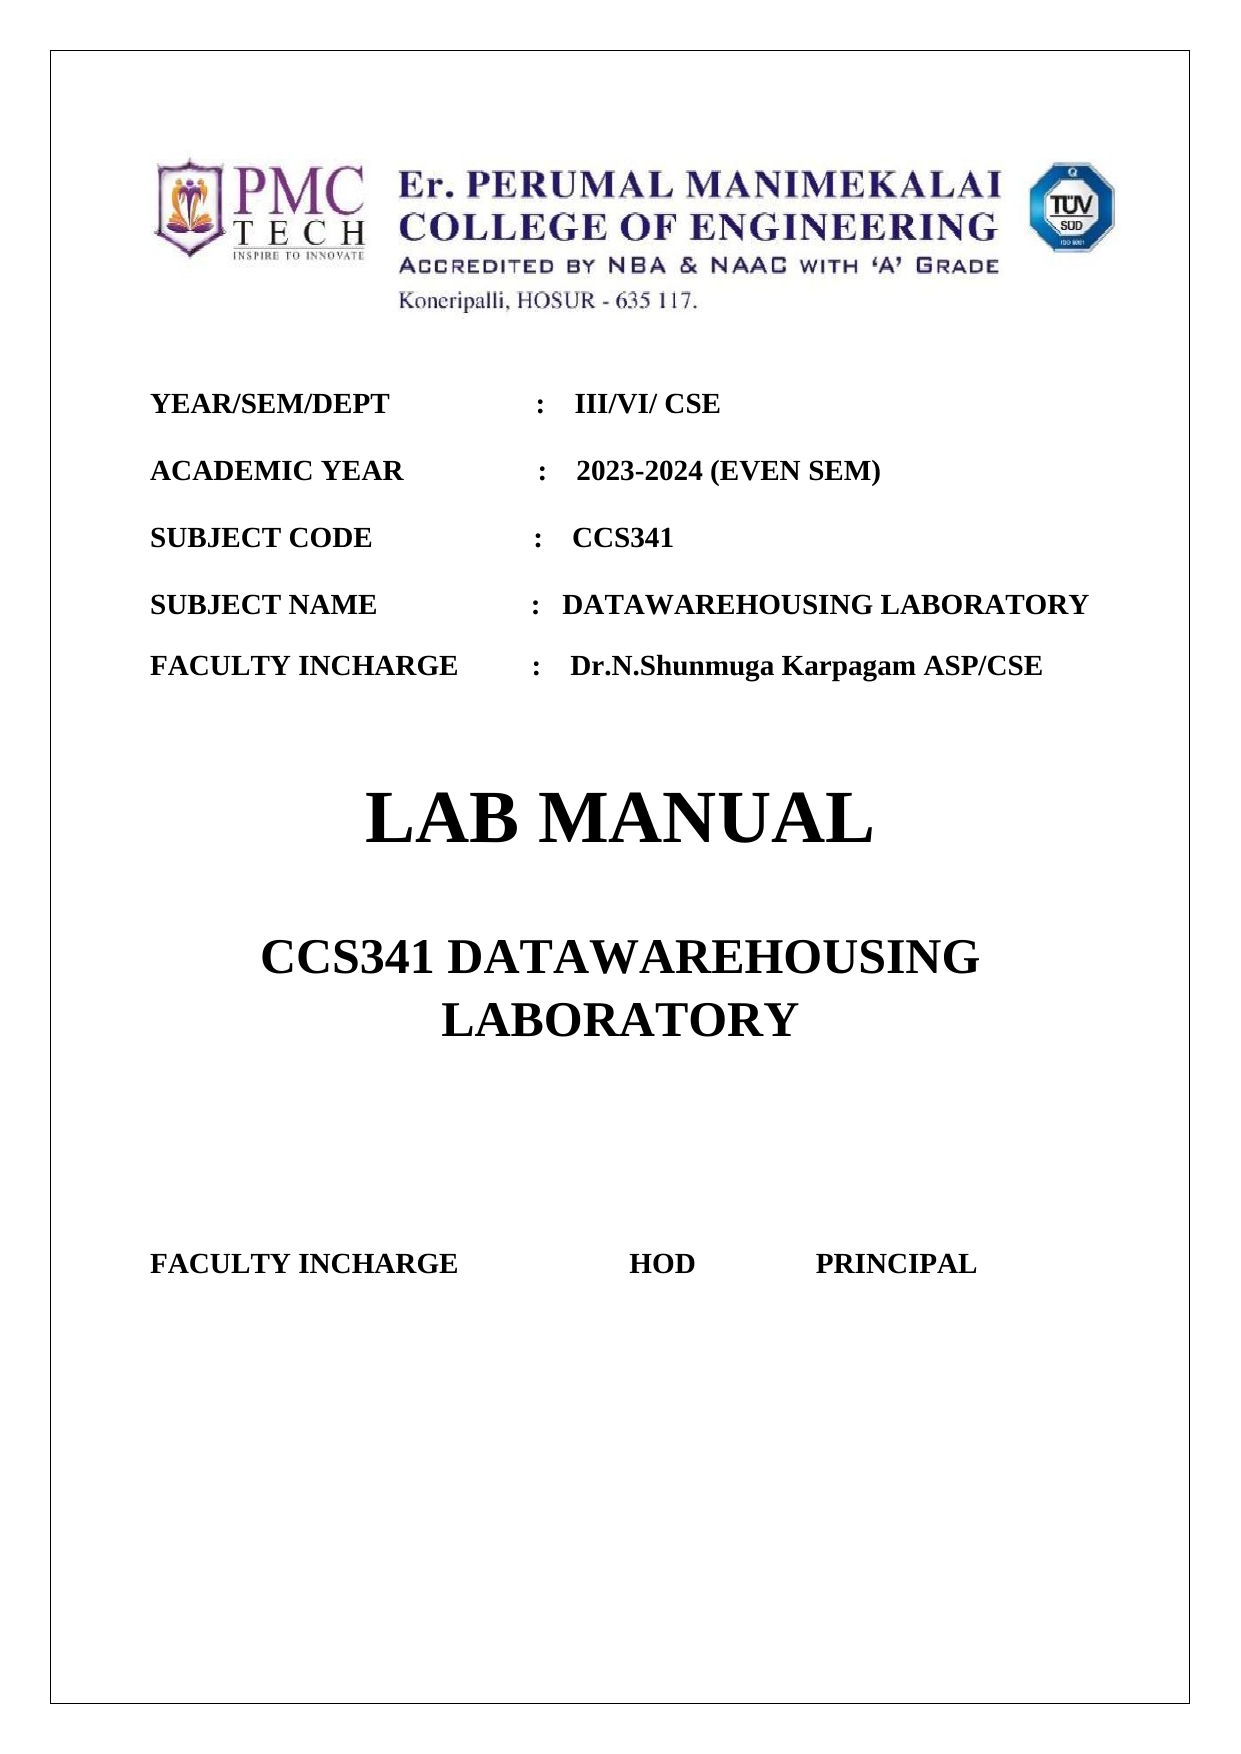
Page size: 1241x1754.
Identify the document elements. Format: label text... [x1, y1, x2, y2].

text SUBJECT NAME : DATAWAREHOUSING LABORATORY [150, 587, 1090, 621]
text YEAR/SEM/DEPT : III/VI/ CSE [150, 386, 1090, 419]
text SUBJECT CODE : CCS341 [150, 520, 1090, 553]
text LAB MANUAL [150, 772, 1090, 858]
picture [150, 150, 1121, 319]
text ACADEMIC YEAR : 2023-2024 (EVEN SEM) [150, 453, 1090, 486]
text CCS341 DATAWAREHOUSING LABORATORY [150, 927, 1090, 1047]
text FACULTY INCHARGE HOD PRINCIPAL [150, 1246, 1090, 1280]
text FACULTY INCHARGE : Dr.N.Shunmuga Karpagam ASP/CSE [150, 648, 1090, 682]
